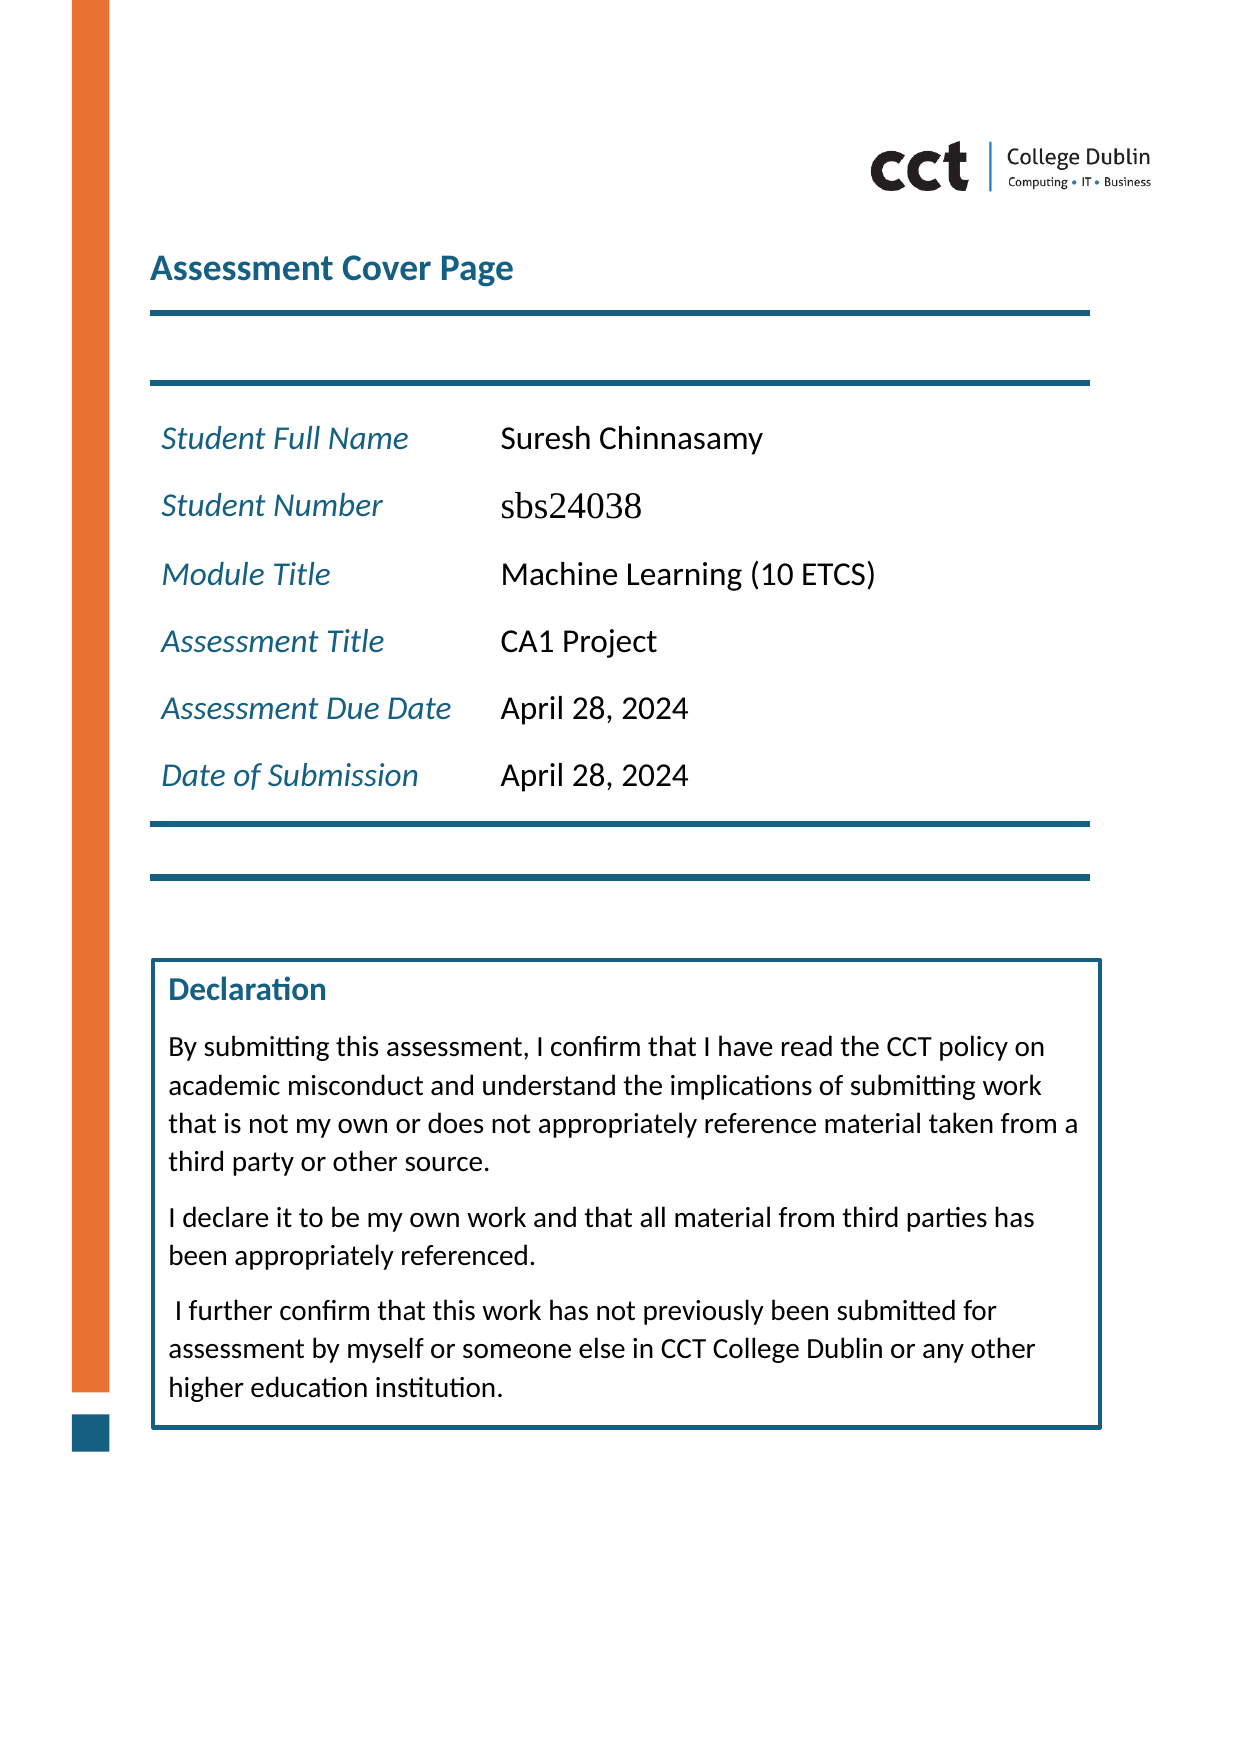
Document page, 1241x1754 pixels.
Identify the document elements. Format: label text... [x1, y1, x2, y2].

table_cell Assessment Due Date [150, 687, 489, 754]
table_cell Student Number [150, 484, 489, 553]
table_cell April 28, 2024 [489, 754, 1089, 821]
table_cell sbs24038 [489, 484, 1089, 553]
table_cell CA1 Project [489, 620, 1089, 687]
text Assessment Cover Page [150, 244, 1090, 289]
table_header Student Full Name [150, 417, 489, 484]
table_cell Assessment Title [150, 620, 489, 687]
table_cell Module Title [150, 553, 489, 620]
table_header Suresh Chinnasamy [489, 417, 1089, 484]
table_cell Date of Submission [150, 754, 489, 821]
table_cell Machine Learning (10 ETCS) [489, 553, 1089, 620]
picture [834, 104, 1197, 230]
table_cell April 28, 2024 [489, 687, 1089, 754]
